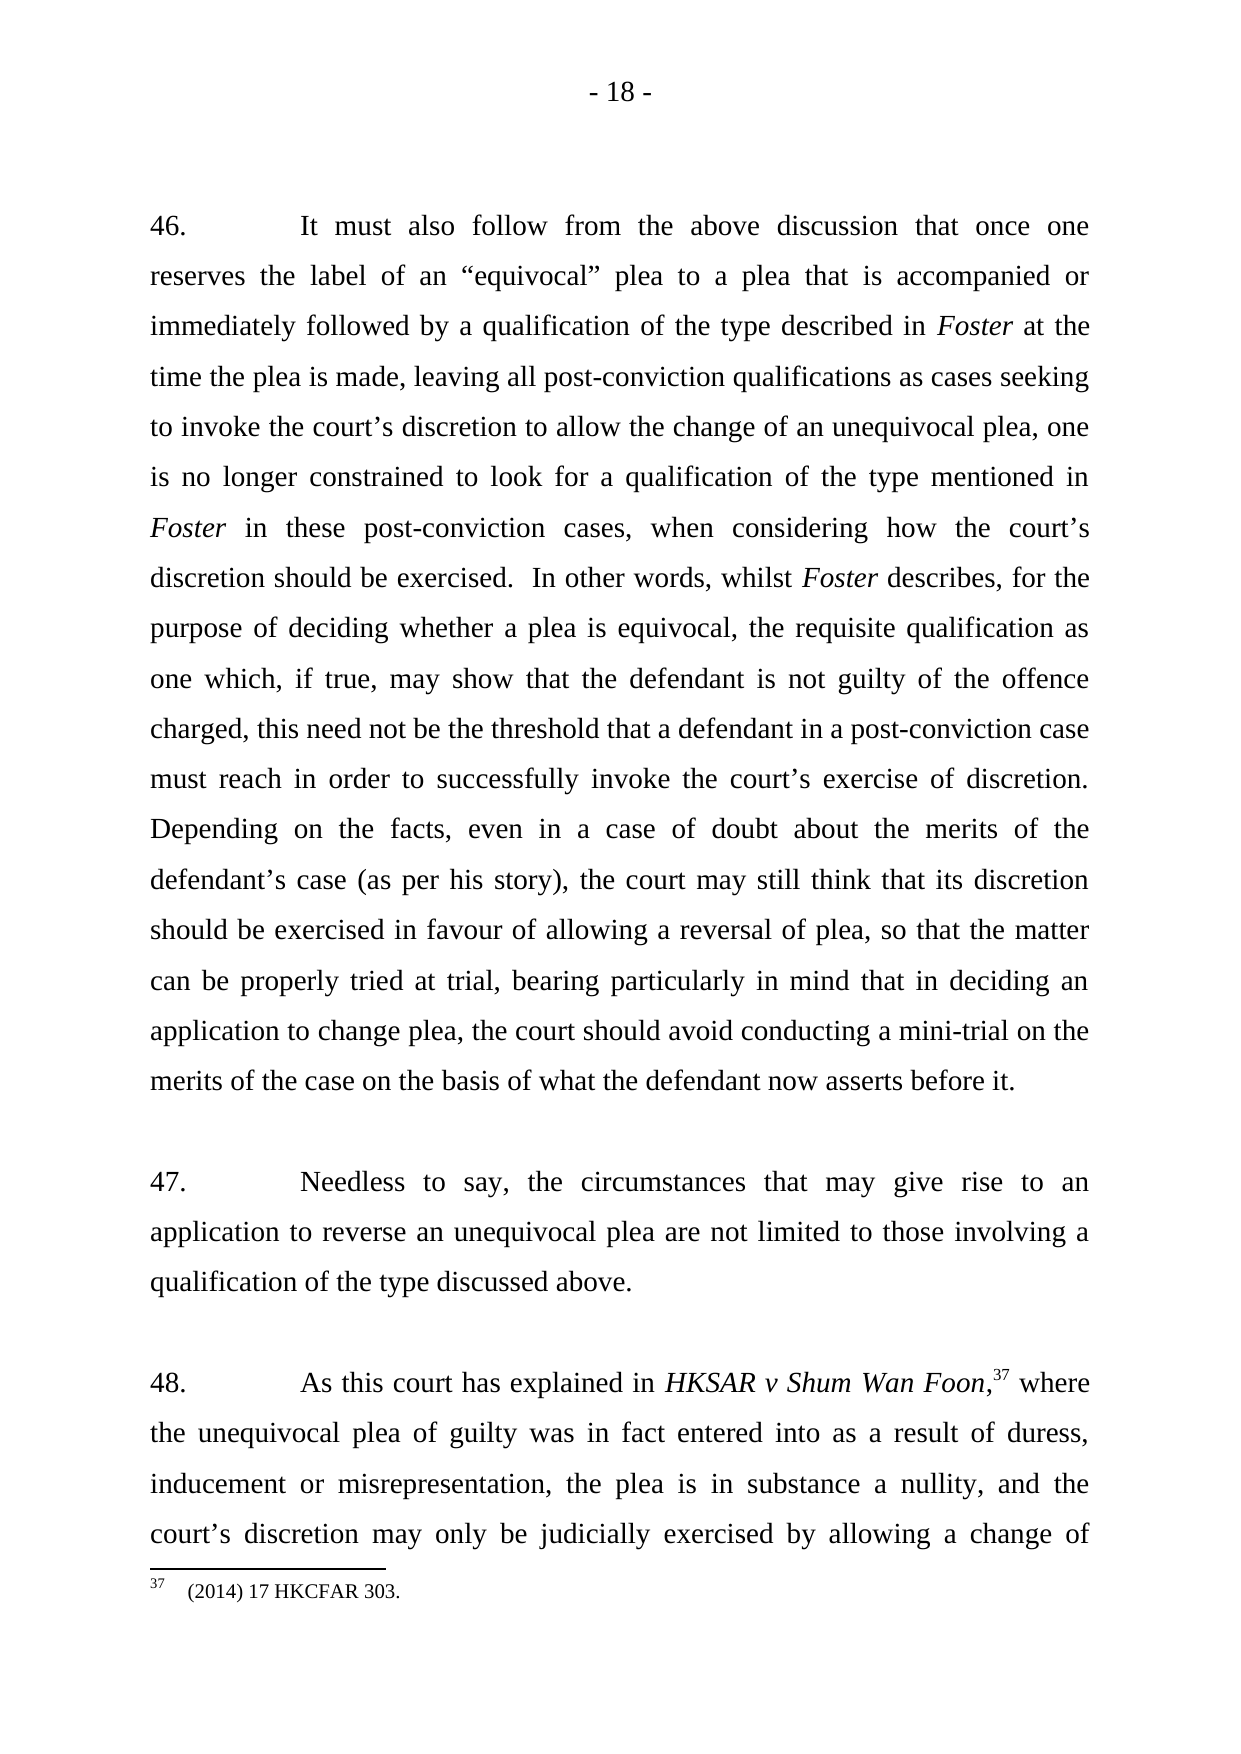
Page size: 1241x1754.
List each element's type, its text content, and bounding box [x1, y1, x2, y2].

list Needless to say, the circumstances that may give rise to an application to reverse an unequivocal plea are not limited to those involving a qualification of the type discussed above. [150, 1164, 1090, 1298]
list It must also follow from the above discussion that once one reserves the label of an “equivocal” plea to a plea that is accompanied or immediately followed by a qualification of the type described in Foster at the time the plea is made, leaving all post-conviction qualifications as cases seeking to invoke the court’s discretion to allow the change of an unequivocal plea, one is no longer constrained to look for a qualification of the type mentioned in Foster in these post-conviction cases, when considering how the court’s discretion should be exercised. In other words, whilst Foster describes, for the purpose of deciding whether a plea is equivocal, the requisite qualification as one which, if true, may show that the defendant is not guilty of the offence charged, this need not be the threshold that a defendant in a post-conviction case must reach in order to successfully invoke the court’s exercise of discretion. Depending on the facts, even in a case of doubt about the merits of the defendant’s case (as per his story), the court may still think that its discretion should be exercised in favour of allowing a reversal of plea, so that the matter can be properly tried at trial, bearing particularly in mind that in deciding an application to change plea, the court should avoid conducting a mini-trial on the merits of the case on the basis of what the defendant now asserts before it. [150, 208, 1090, 1097]
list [150, 1365, 1090, 1549]
